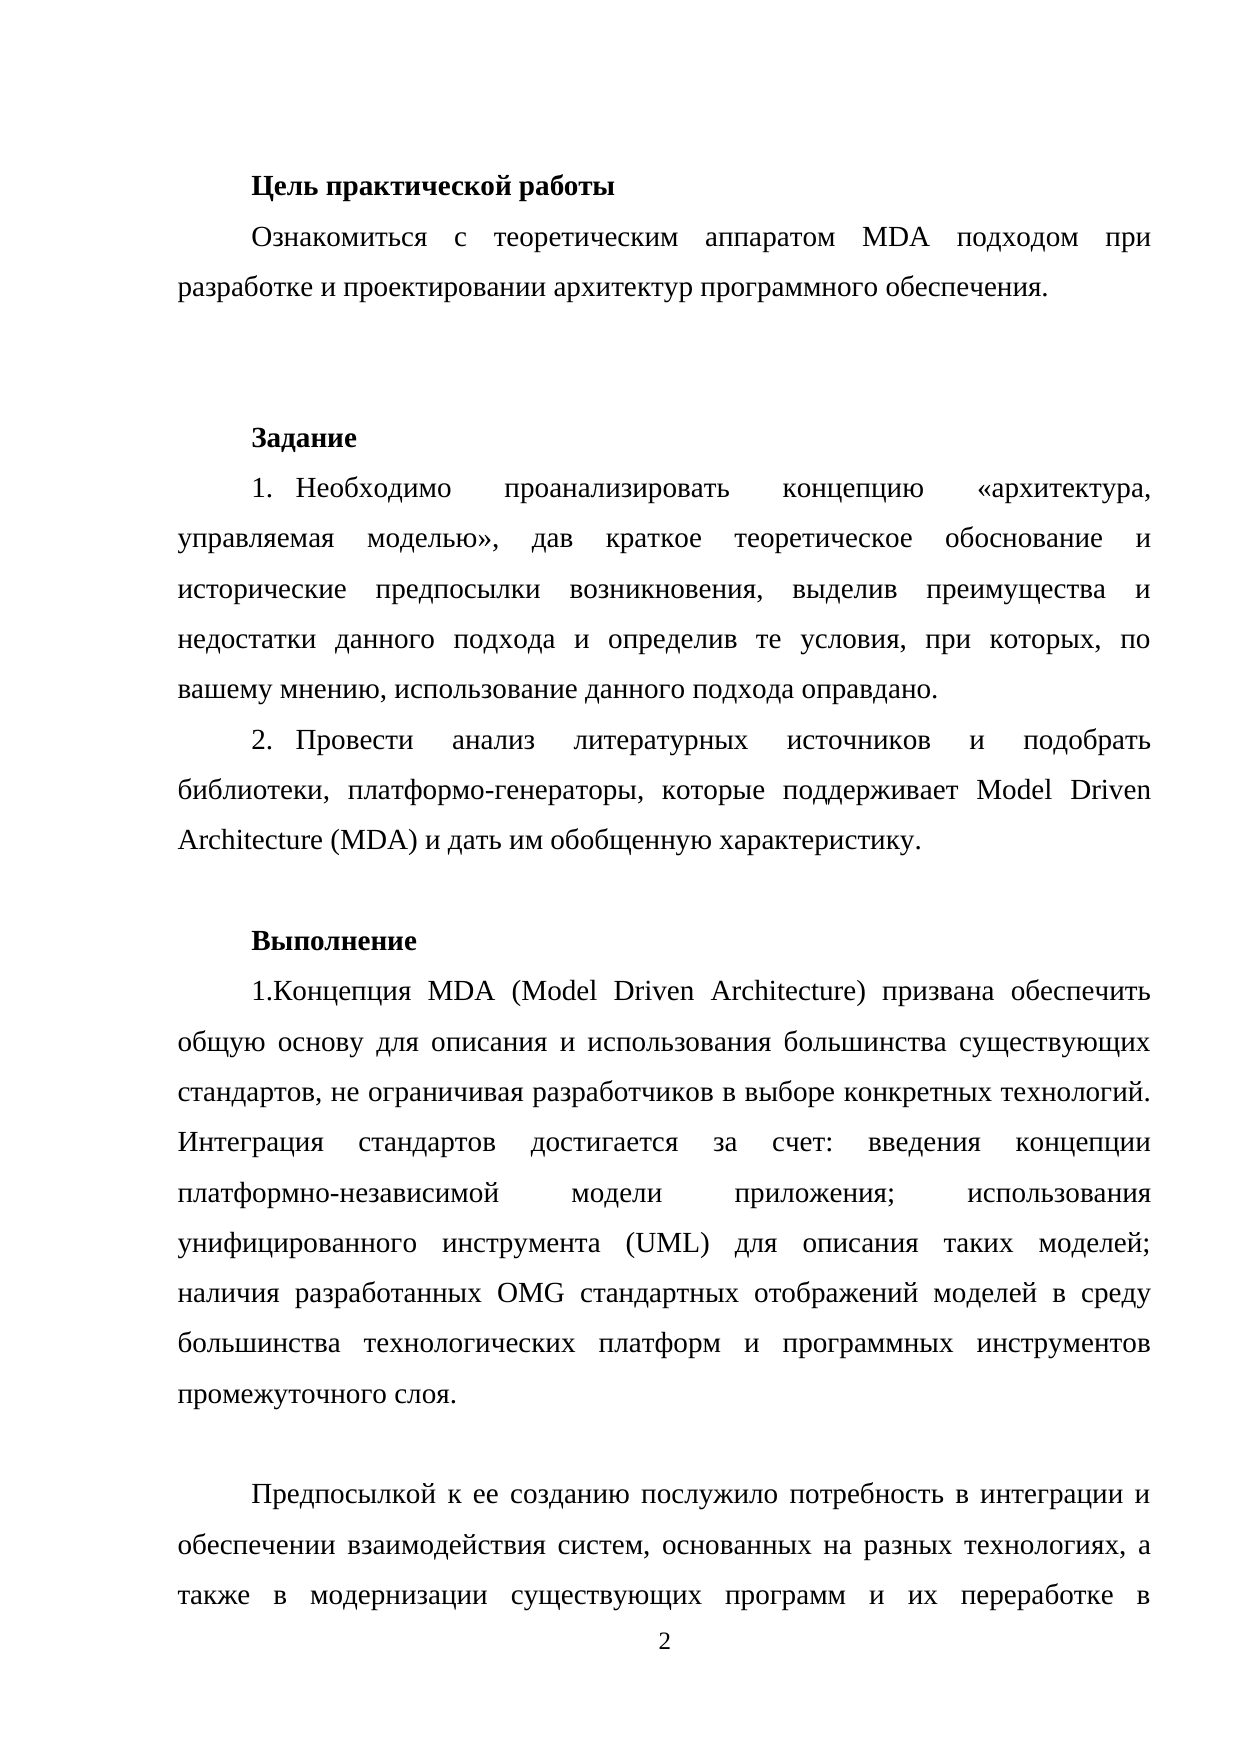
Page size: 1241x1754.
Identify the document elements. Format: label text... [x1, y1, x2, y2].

text 1.Концепция MDA (Model Driven Architecture) призвана обеспечить общую основу для описания и использования большинства существующих стандартов, не ограничивая разработчиков в выборе конкретных технологий. Интеграция стандартов достигается за счет: введения концепции платформно-независимой модели приложения; использования унифицированного инструмента (UML) для описания таких моделей; наличия разработанных OMG стандартных отображений моделей в среду большинства технологических платформ и программных инструментов промежуточного слоя. [177, 973, 1152, 1409]
subtitle Цель практической работы [177, 168, 1152, 202]
list Провести анализ литературных источников и подобрать библиотеки, платформо-генераторы, которые поддерживает Model Driven Architecture (MDA) и дать им обобщенную характеристику. [177, 722, 1152, 856]
text Ознакомиться с теоретическим аппаратом MDA подходом при разработке и проектировании архитектур программного обеспечения. [177, 219, 1152, 303]
subtitle Задание [177, 420, 1152, 453]
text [177, 1477, 1152, 1611]
subtitle Выполнение [177, 923, 1152, 957]
list Необходимо проанализировать концепцию «архитектура, управляемая моделью», дав краткое теоретическое обоснование и исторические предпосылки возникновения, выделив преимущества и недостатки данного подхода и определив те условия, при которых, по вашему мнению, использование данного подхода оправдано. [177, 470, 1152, 705]
